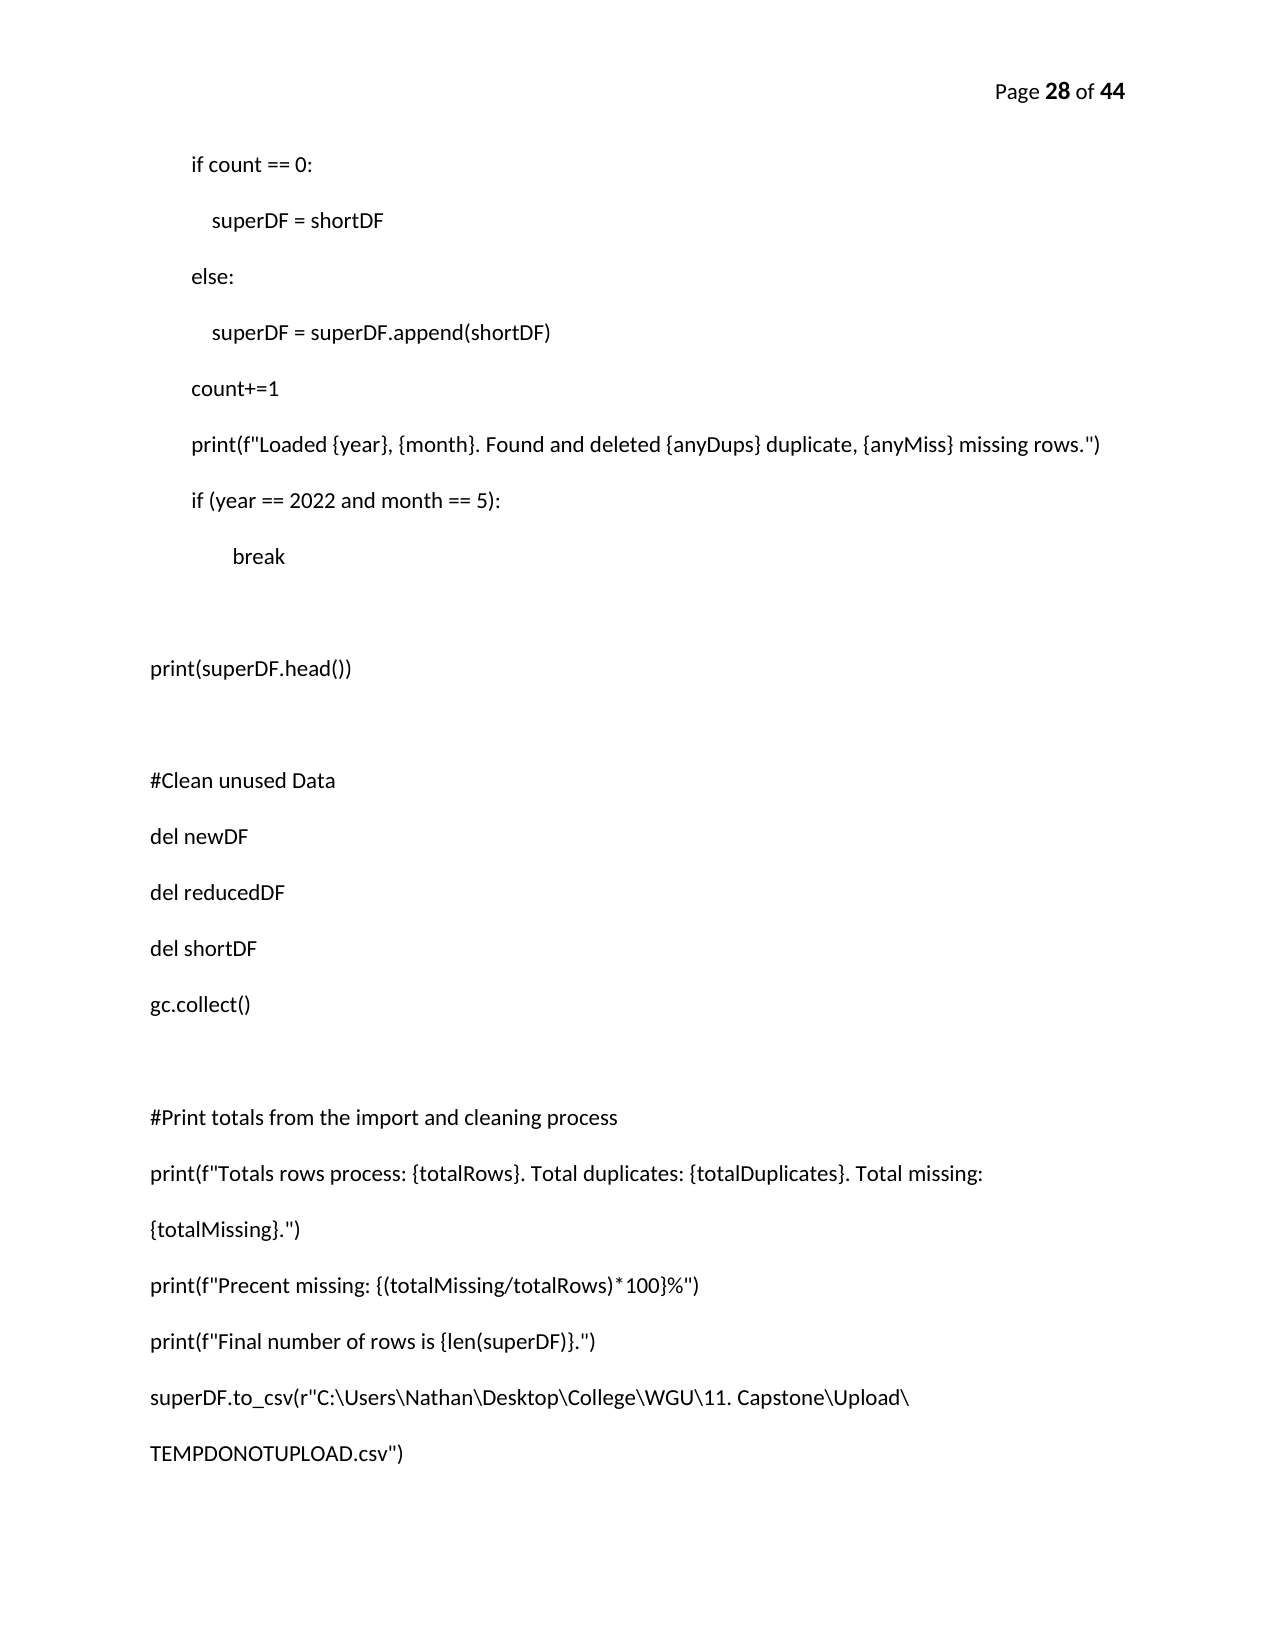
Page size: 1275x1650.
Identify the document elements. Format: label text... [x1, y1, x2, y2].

text print(f"Final number of rows is {len(superDF)}.") [150, 1327, 1125, 1355]
text break [150, 542, 1125, 570]
text print(superDF.head()) [150, 654, 1125, 682]
text count+=1 [150, 374, 1125, 402]
text print(f"Loaded {year}, {month}. Found and deleted {anyDups} duplicate, {anyMiss} missing rows.") [150, 430, 1125, 458]
text gc.collect() [150, 991, 1125, 1019]
text #Clean unused Data [150, 766, 1125, 794]
text print(f"Precent missing: {(totalMissing/totalRows)*100}%") [150, 1271, 1125, 1299]
text del shortDF [150, 934, 1125, 963]
text if (year == 2022 and month == 5): [150, 486, 1125, 514]
text superDF = superDF.append(shortDF) [150, 318, 1125, 346]
text #Print totals from the import and cleaning process [150, 1103, 1125, 1131]
text del newDF [150, 822, 1125, 851]
text superDF = shortDF [150, 206, 1125, 234]
text else: [150, 262, 1125, 290]
text del reducedDF [150, 878, 1125, 907]
text if count == 0: [150, 150, 1125, 178]
text superDF.to_csv(r"C:\Users\Nathan\Desktop\College\WGU\11. Capstone\Upload\TEMPDONOTUPLOAD.csv") [150, 1383, 1125, 1467]
text print(f"Totals rows process: {totalRows}. Total duplicates: {totalDuplicates}. Total missing: {totalMissing}.") [150, 1159, 1125, 1243]
